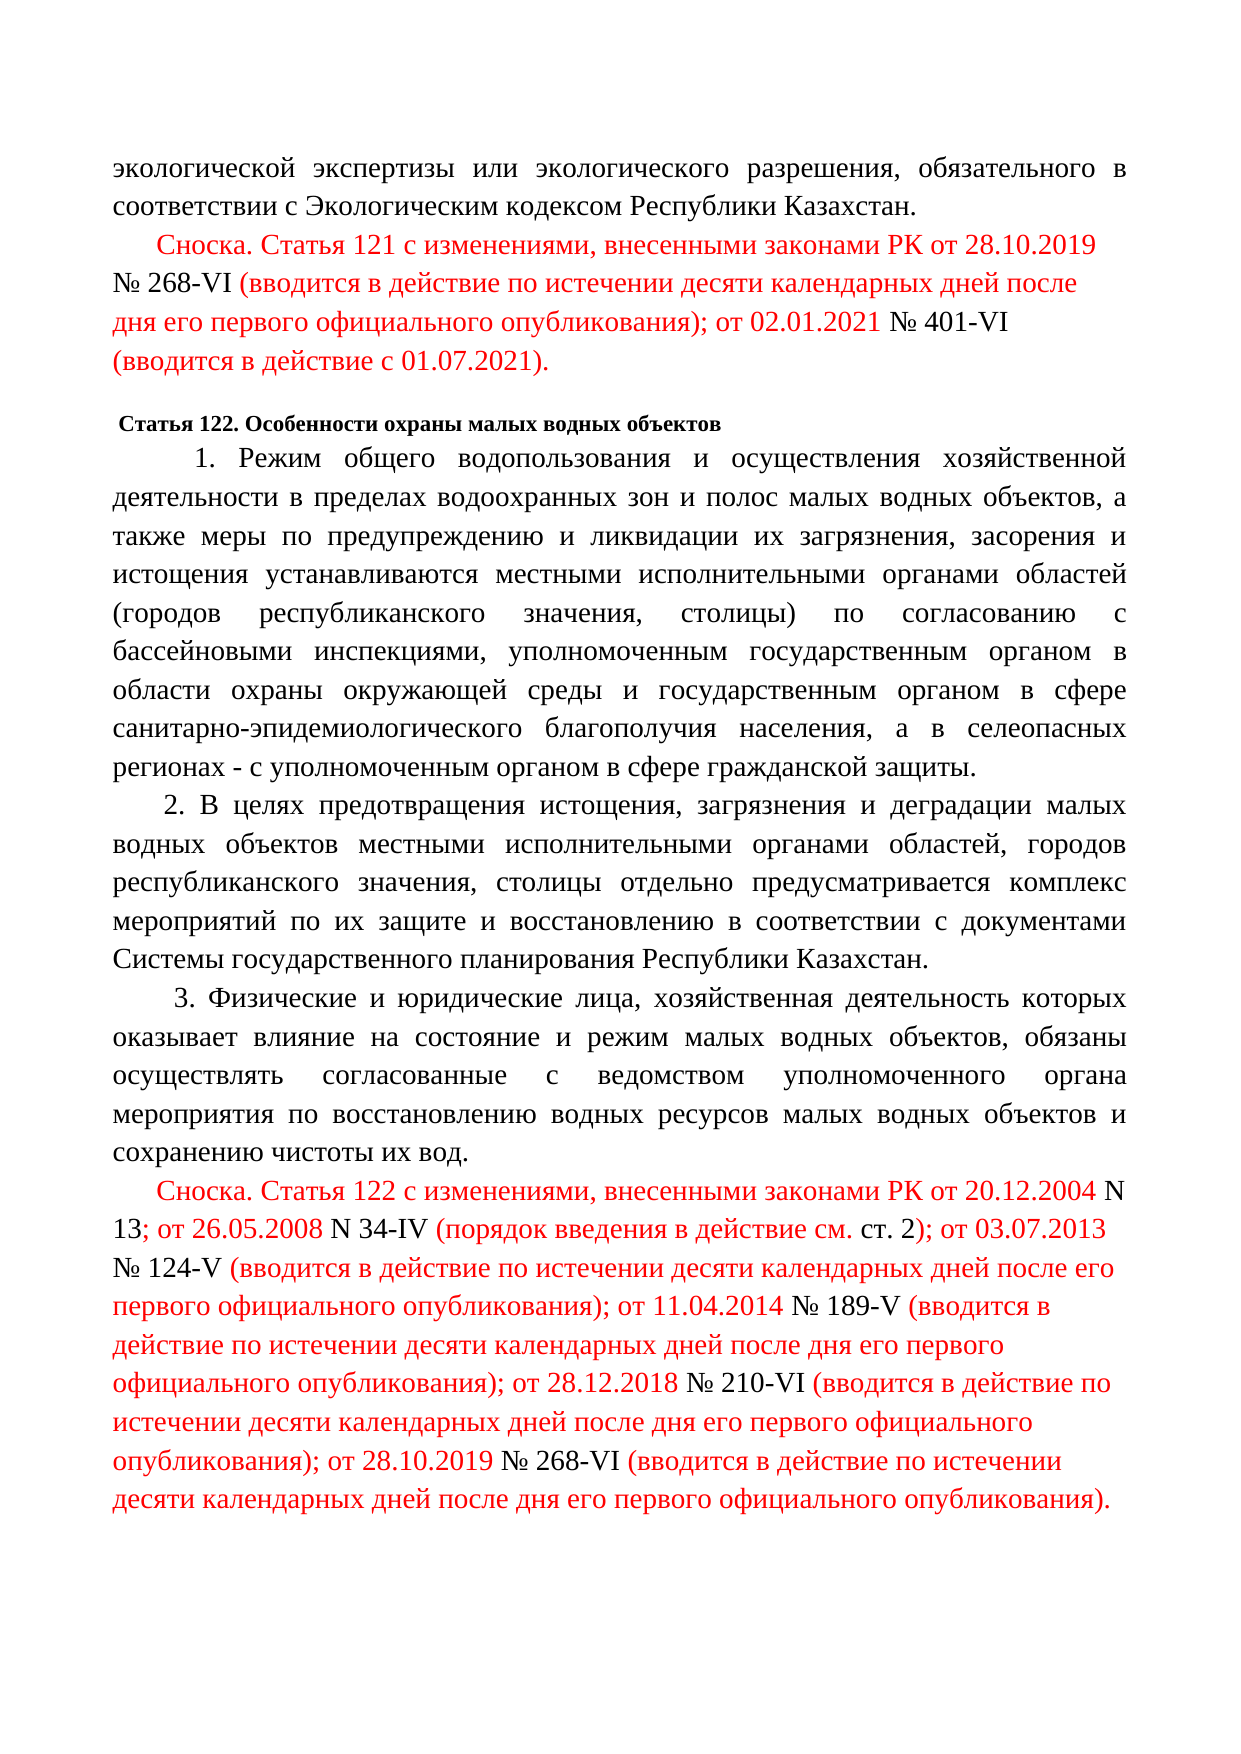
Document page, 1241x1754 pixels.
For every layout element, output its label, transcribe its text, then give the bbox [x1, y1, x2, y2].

text Сноска. Статья 122 с изменениями, внесенными законами РК от 20.12.2004 N 13; от 26.05.2008 N 34-IV (порядок введения в действие см. ст. 2); от 03.07.2013 № 124-V (вводится в действие по истечении десяти календарных дней после его первого официального опубликования); от 11.04.2014 № 189-V (вводится в действие по истечении десяти календарных дней после дня его первого официального опубликования); от 28.12.2018 № 210-VI (вводится в действие по истечении десяти календарных дней после дня его первого официального опубликования); от 28.10.2019 № 268-VI (вводится в действие по истечении десяти календарных дней после дня его первого официального опубликования). [112, 1173, 1128, 1545]
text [112, 150, 1128, 222]
text Сноска. Статья 121 с изменениями, внесенными законами РК от 28.10.2019 № 268-VI (вводится в действие по истечении десяти календарных дней после дня его первого официального опубликования); от 02.01.2021 № 401-VI (вводится в действие с 01.07.2021). [112, 227, 1128, 406]
text 3. Физические и юридические лица, хозяйственная деятельность которых оказывает влияние на состояние и режим малых водных объектов, обязаны осуществлять согласованные с ведомством уполномоченного органа мероприятия по восстановлению водных ресурсов малых водных объектов и сохранению чистоты их вод. [112, 980, 1128, 1168]
text 1. Режим общего водопользования и осуществления хозяйственной деятельности в пределах водоохранных зон и полос малых водных объектов, а также меры по предупреждению и ликвидации их загрязнения, засорения и истощения устанавливаются местными исполнительными органами областей (городов республиканского значения, столицы) по согласованию с бассейновыми инспекциями, уполномоченным государственным органом в области охраны окружающей среды и государственным органом в сфере санитарно-эпидемиологического благополучия населения, а в селеопасных регионах - с уполномоченным органом в сфере гражданской защиты. [112, 441, 1128, 782]
text Статья 122. Особенности охраны малых водных объектов [112, 410, 1128, 437]
text 2. В целях предотвращения истощения, загрязнения и деградации малых водных объектов местными исполнительными органами областей, городов республиканского значения, столицы отдельно предусматривается комплекс мероприятий по их защите и восстановлению в соответствии с документами Системы государственного планирования Республики Казахстан. [112, 787, 1128, 975]
